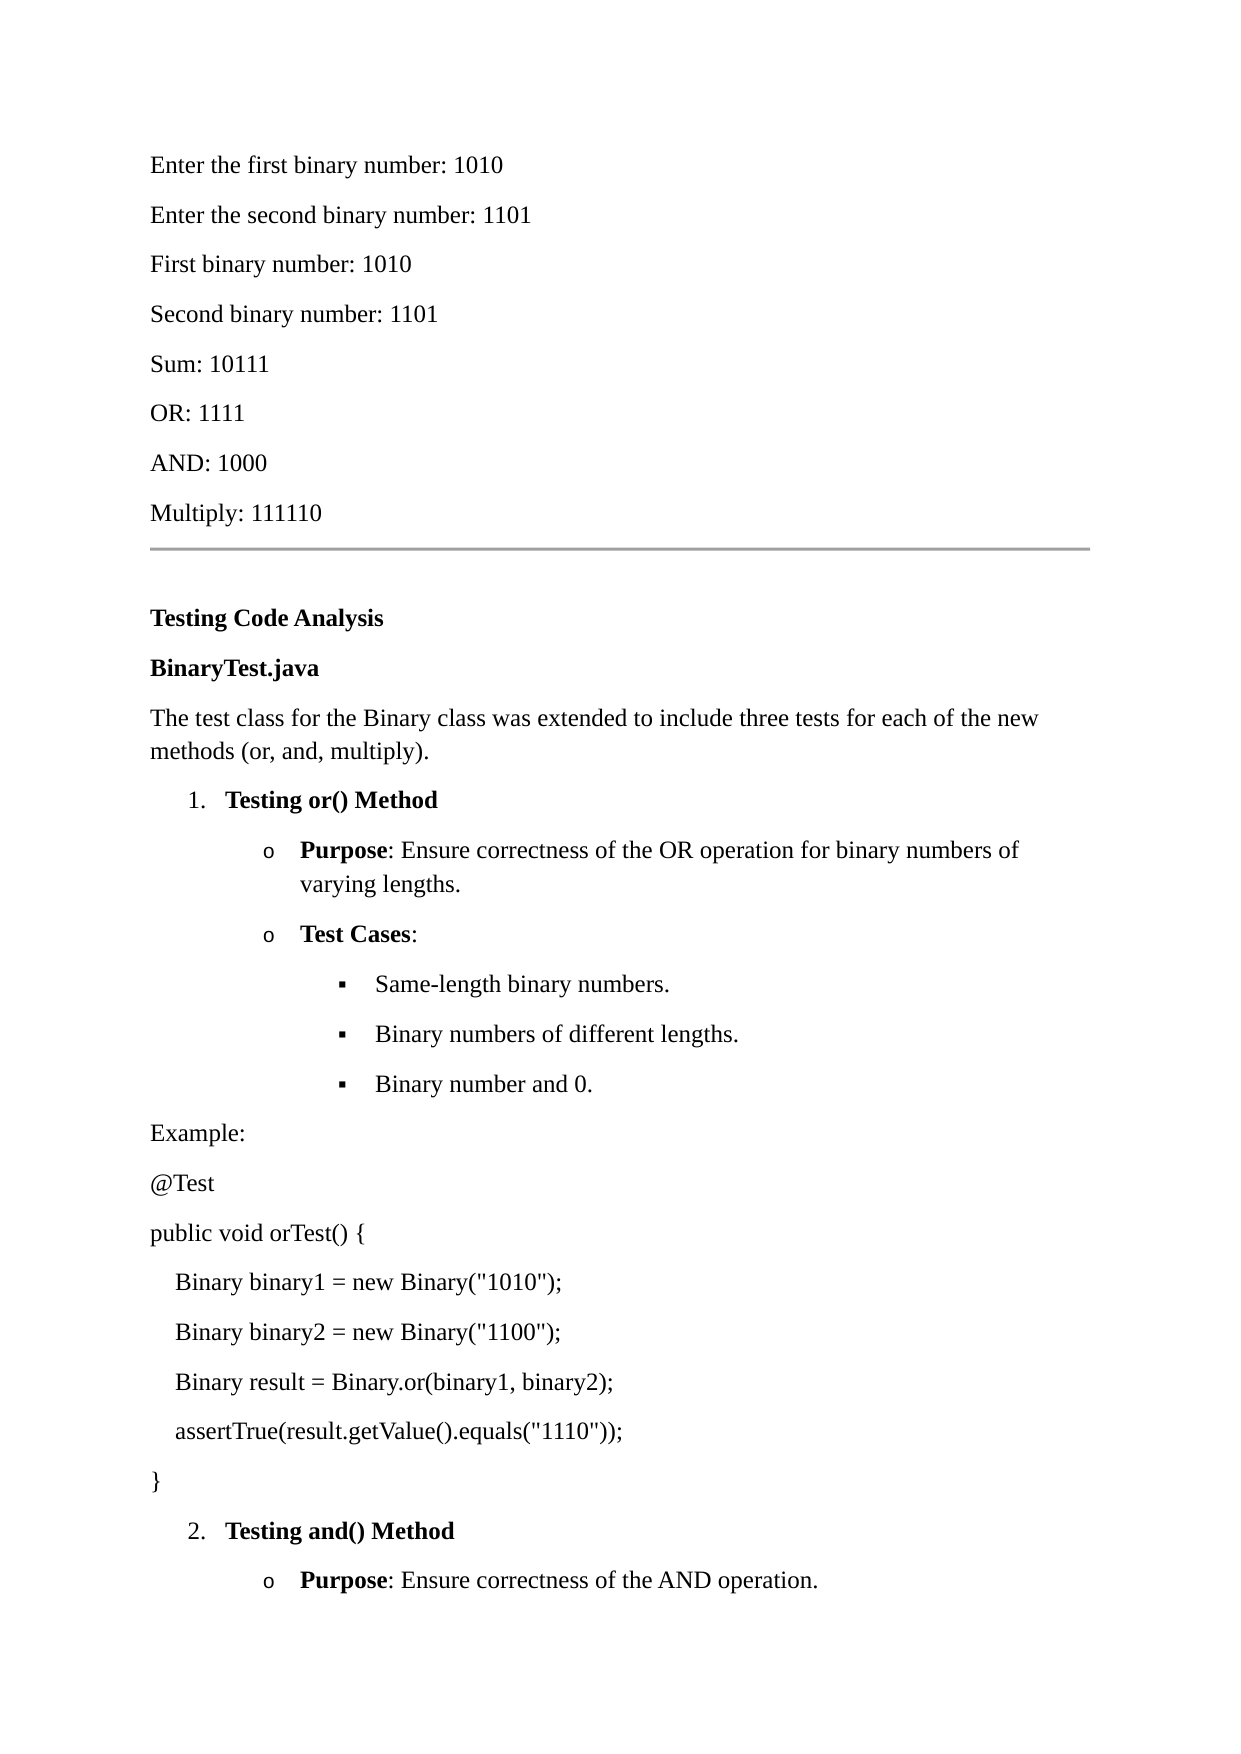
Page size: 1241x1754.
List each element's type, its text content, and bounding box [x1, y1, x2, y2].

list Testing and() Method [187, 1516, 1090, 1544]
text BinaryTest.java [150, 653, 1090, 682]
text Enter the second binary number: 1101 [150, 200, 1090, 228]
text @Test [150, 1168, 1090, 1197]
text public void orTest() { [150, 1218, 1090, 1246]
list Same-length binary numbers. [337, 969, 1090, 998]
text Binary result = Binary.or(binary1, binary2); [150, 1367, 1090, 1396]
text Example: [150, 1118, 1090, 1147]
text Binary binary1 = new Binary("1010"); [150, 1267, 1090, 1296]
text Binary binary2 = new Binary("1100"); [150, 1317, 1090, 1346]
text AND: 1000 [150, 448, 1090, 477]
text Sum: 10111 [150, 349, 1090, 377]
text First binary number: 1010 [150, 249, 1090, 278]
list Purpose: Ensure correctness of the OR operation for binary numbers of varying lengths. [262, 835, 1090, 898]
text OR: 1111 [150, 398, 1090, 427]
text Second binary number: 1101 [150, 299, 1090, 328]
list Testing or() Method [187, 785, 1090, 814]
text Multiply: 111110 [150, 498, 1090, 527]
list Binary number and 0. [337, 1069, 1090, 1097]
text Enter the first binary number: 1010 [150, 150, 1090, 179]
text } [150, 1466, 1090, 1495]
text assertTrue(result.getValue().equals("1110")); [150, 1416, 1090, 1445]
list Binary numbers of different lengths. [337, 1019, 1090, 1048]
text The test class for the Binary class was extended to include three tests for each of the new methods (or, and, multiply). [150, 703, 1090, 764]
list Purpose: Ensure correctness of the AND operation. [262, 1566, 1090, 1595]
text Testing Code Analysis [150, 603, 1090, 632]
list Test Cases: [262, 919, 1090, 948]
